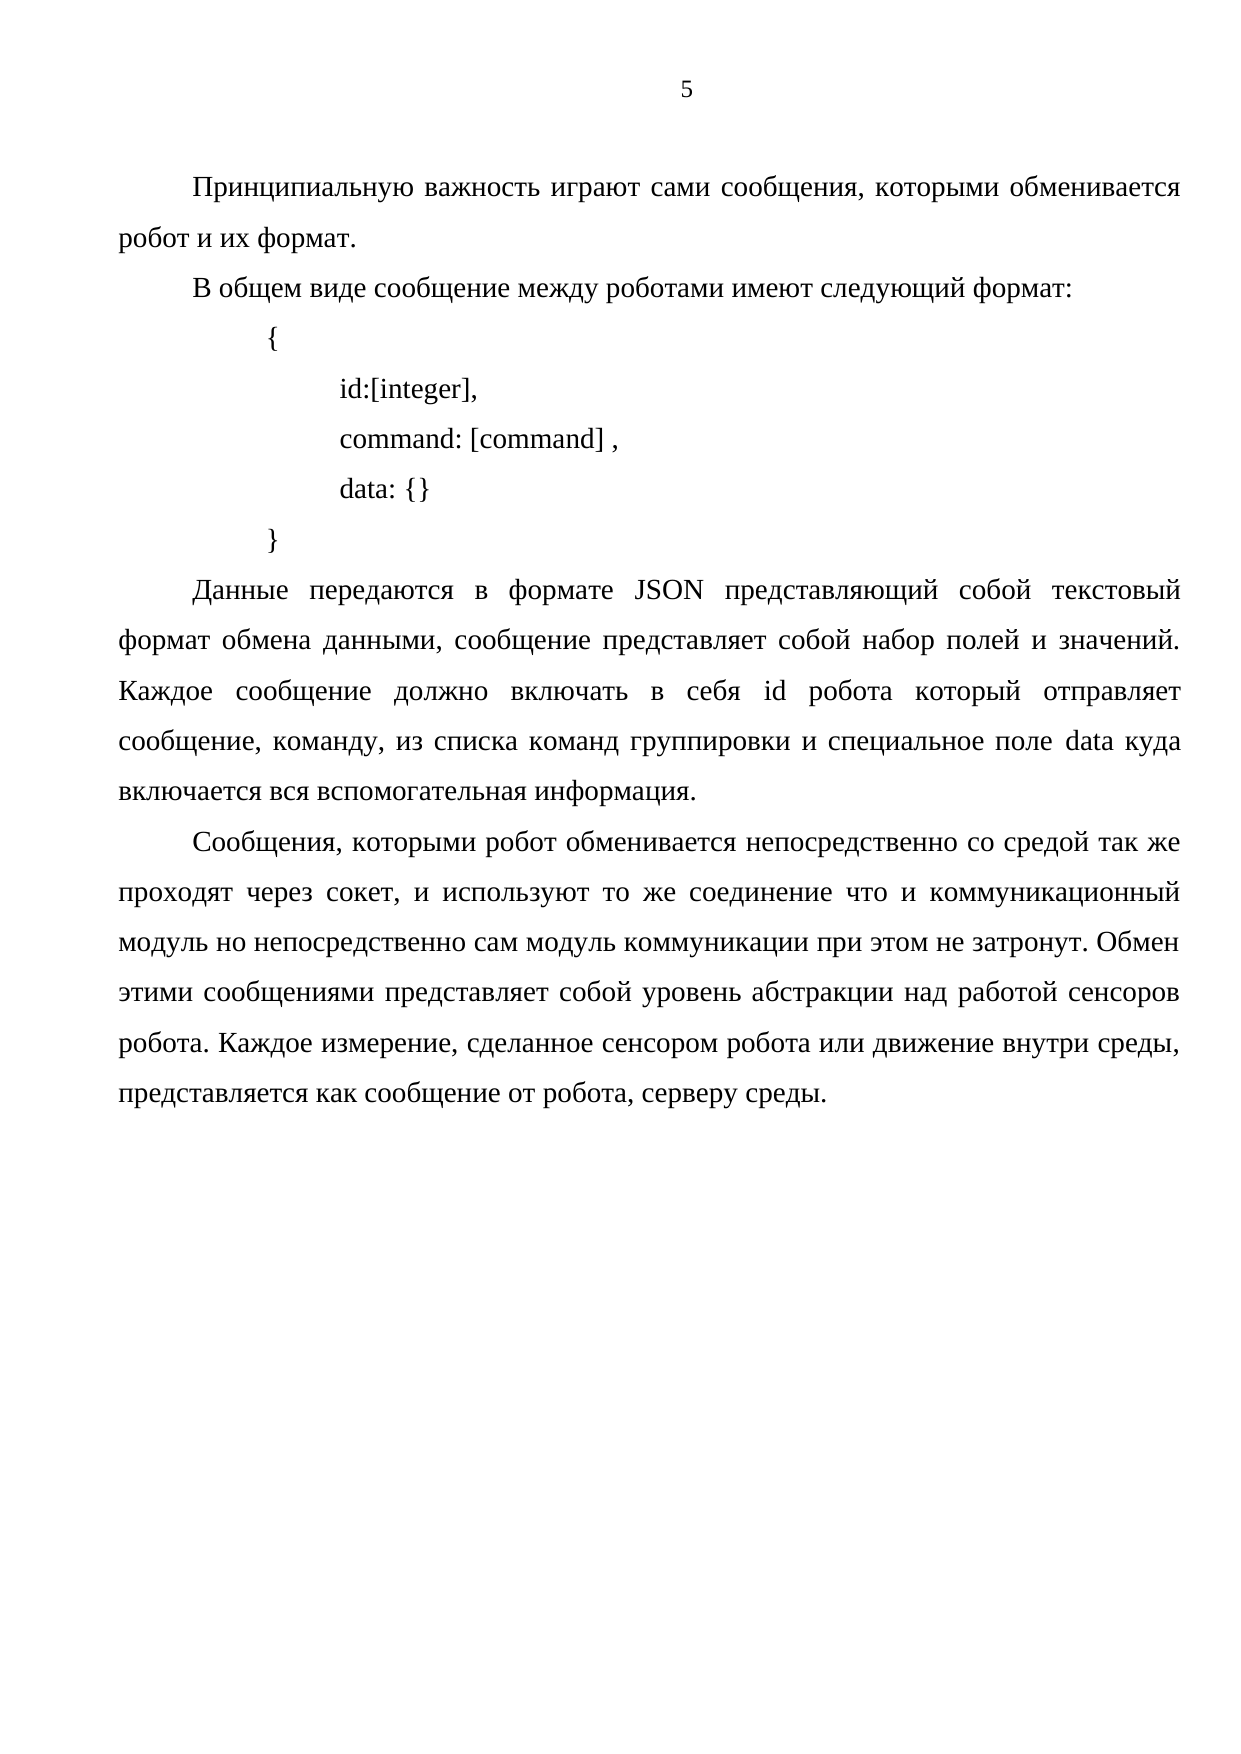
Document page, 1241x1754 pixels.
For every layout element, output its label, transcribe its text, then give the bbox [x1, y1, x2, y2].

text Принципиальную важность играют сами сообщения, которыми обменивается робот и их формат. [118, 169, 1181, 253]
text command: [command] , [266, 421, 1181, 455]
text } [192, 522, 1181, 555]
text id:[integer], [266, 371, 1181, 404]
text Данные передаются в формате JSON представляющий собой текстовый формат обмена данными, сообщение представляет собой набор полей и значений. Каждое сообщение должно включать в себя id робота который отправляет сообщение, команду, из списка команд группировки и специальное поле data куда включается вся вспомогательная информация. [118, 572, 1181, 807]
text data: {} [266, 471, 1181, 505]
text { [192, 321, 1181, 354]
text Сообщения, которыми робот обменивается непосредственно со средой так же проходят через сокет, и используют то же соединение что и коммуникационный модуль но непосредственно сам модуль коммуникации при этом не затронут. Обмен этими сообщениями представляет собой уровень абстракции над работой сенсоров робота. Каждое измерение, сделанное сенсором робота или движение внутри среды, представляется как сообщение от робота, серверу среды. [118, 824, 1181, 1109]
text В общем виде сообщение между роботами имеют следующий формат: [118, 270, 1181, 304]
